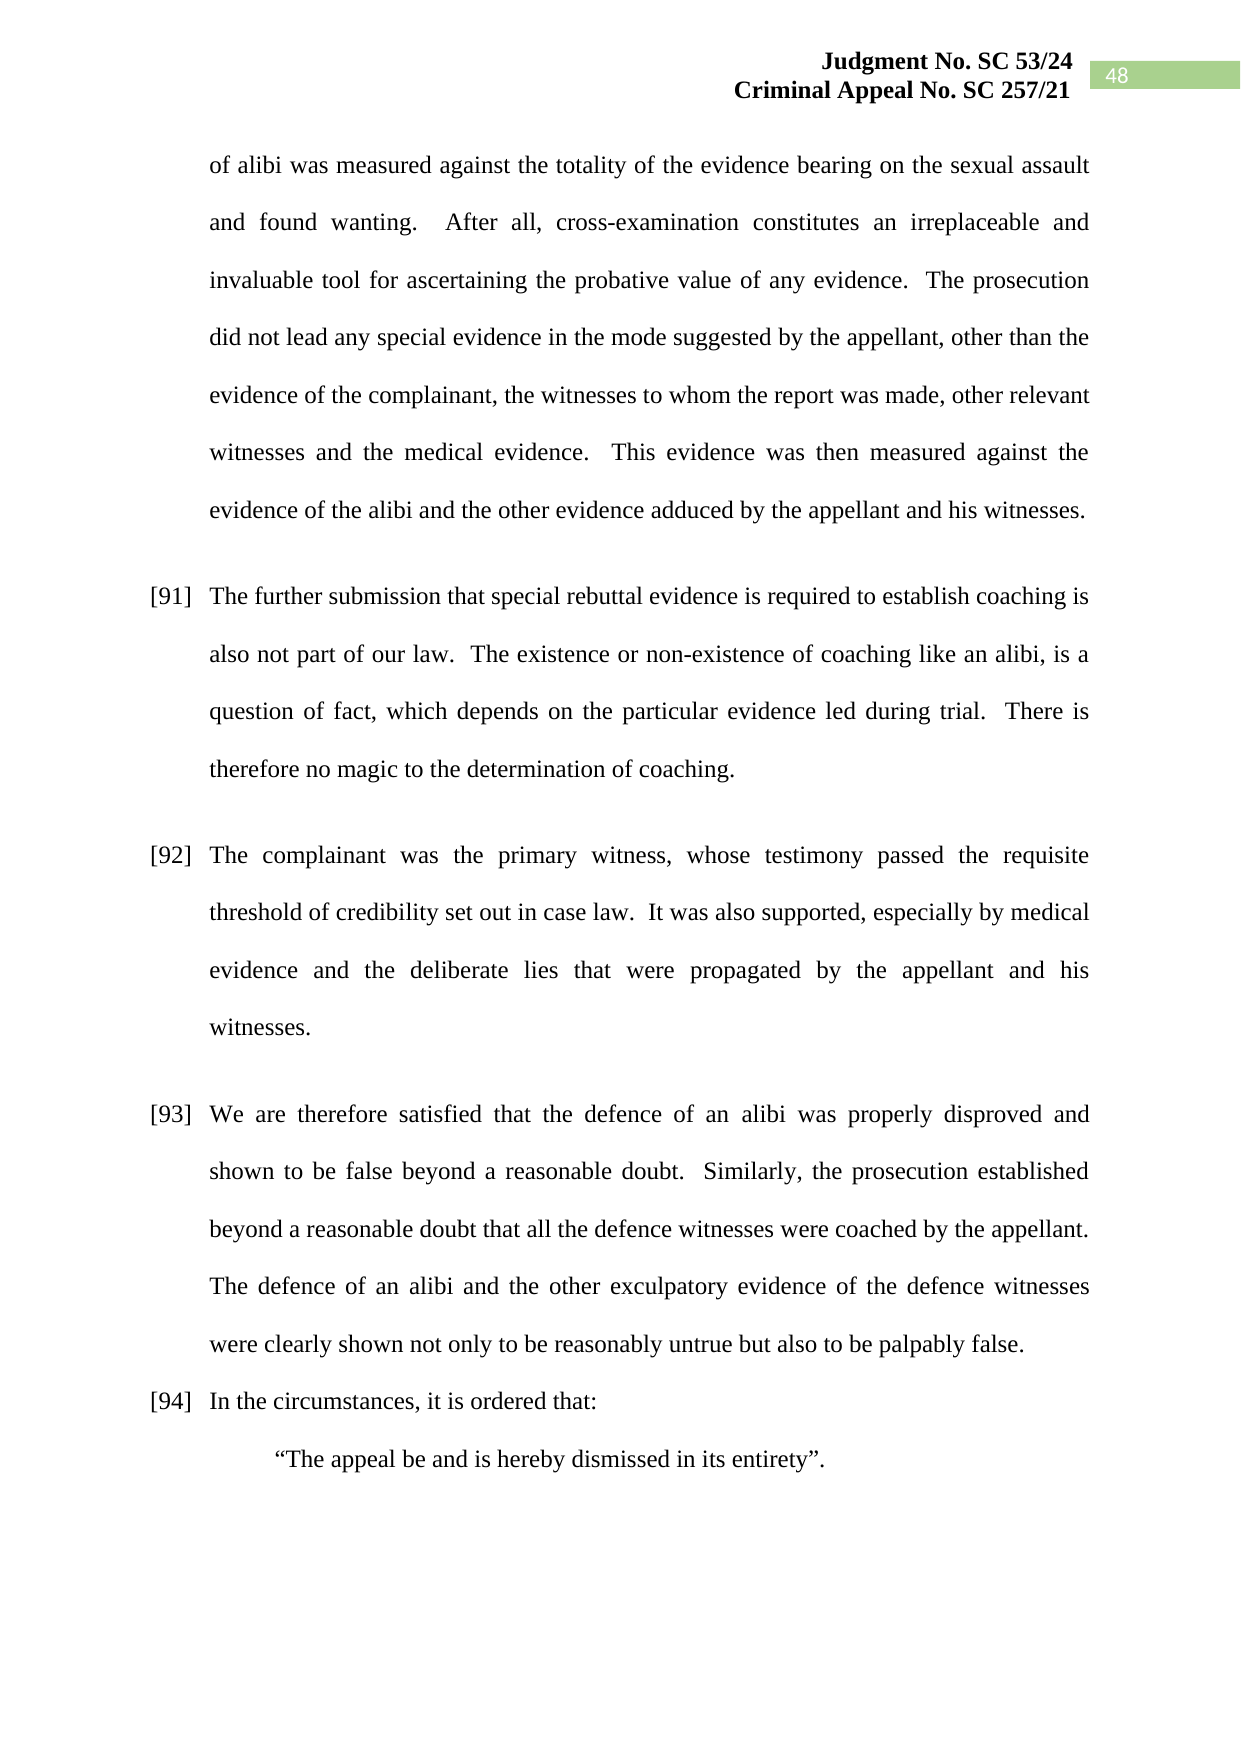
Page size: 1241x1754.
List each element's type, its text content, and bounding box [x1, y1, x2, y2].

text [150, 150, 1090, 524]
text [94] In the circumstances, it is ordered that: [150, 1386, 1090, 1415]
text [92] The complainant was the primary witness, whose testimony passed the requisite threshold of credibility set out in case law. It was also supported, especially by medical evidence and the deliberate lies that were propagated by the appellant and his witnesses. [150, 840, 1090, 1041]
text [91] The further submission that special rebuttal evidence is required to establish coaching is also not part of our law. The existence or non-existence of coaching like an alibi, is a question of fact, which depends on the particular evidence led during trial. There is therefore no magic to the determination of coaching. [150, 581, 1090, 782]
text [93] We are therefore satisfied that the defence of an alibi was properly disproved and shown to be false beyond a reasonable doubt. Similarly, the prosecution established beyond a reasonable doubt that all the defence witnesses were coached by the appellant. The defence of an alibi and the other exculpatory evidence of the defence witnesses were clearly shown not only to be reasonably untrue but also to be palpably false. [150, 1099, 1090, 1357]
text “The appeal be and is hereby dismissed in its entirety”. [150, 1444, 1090, 1472]
